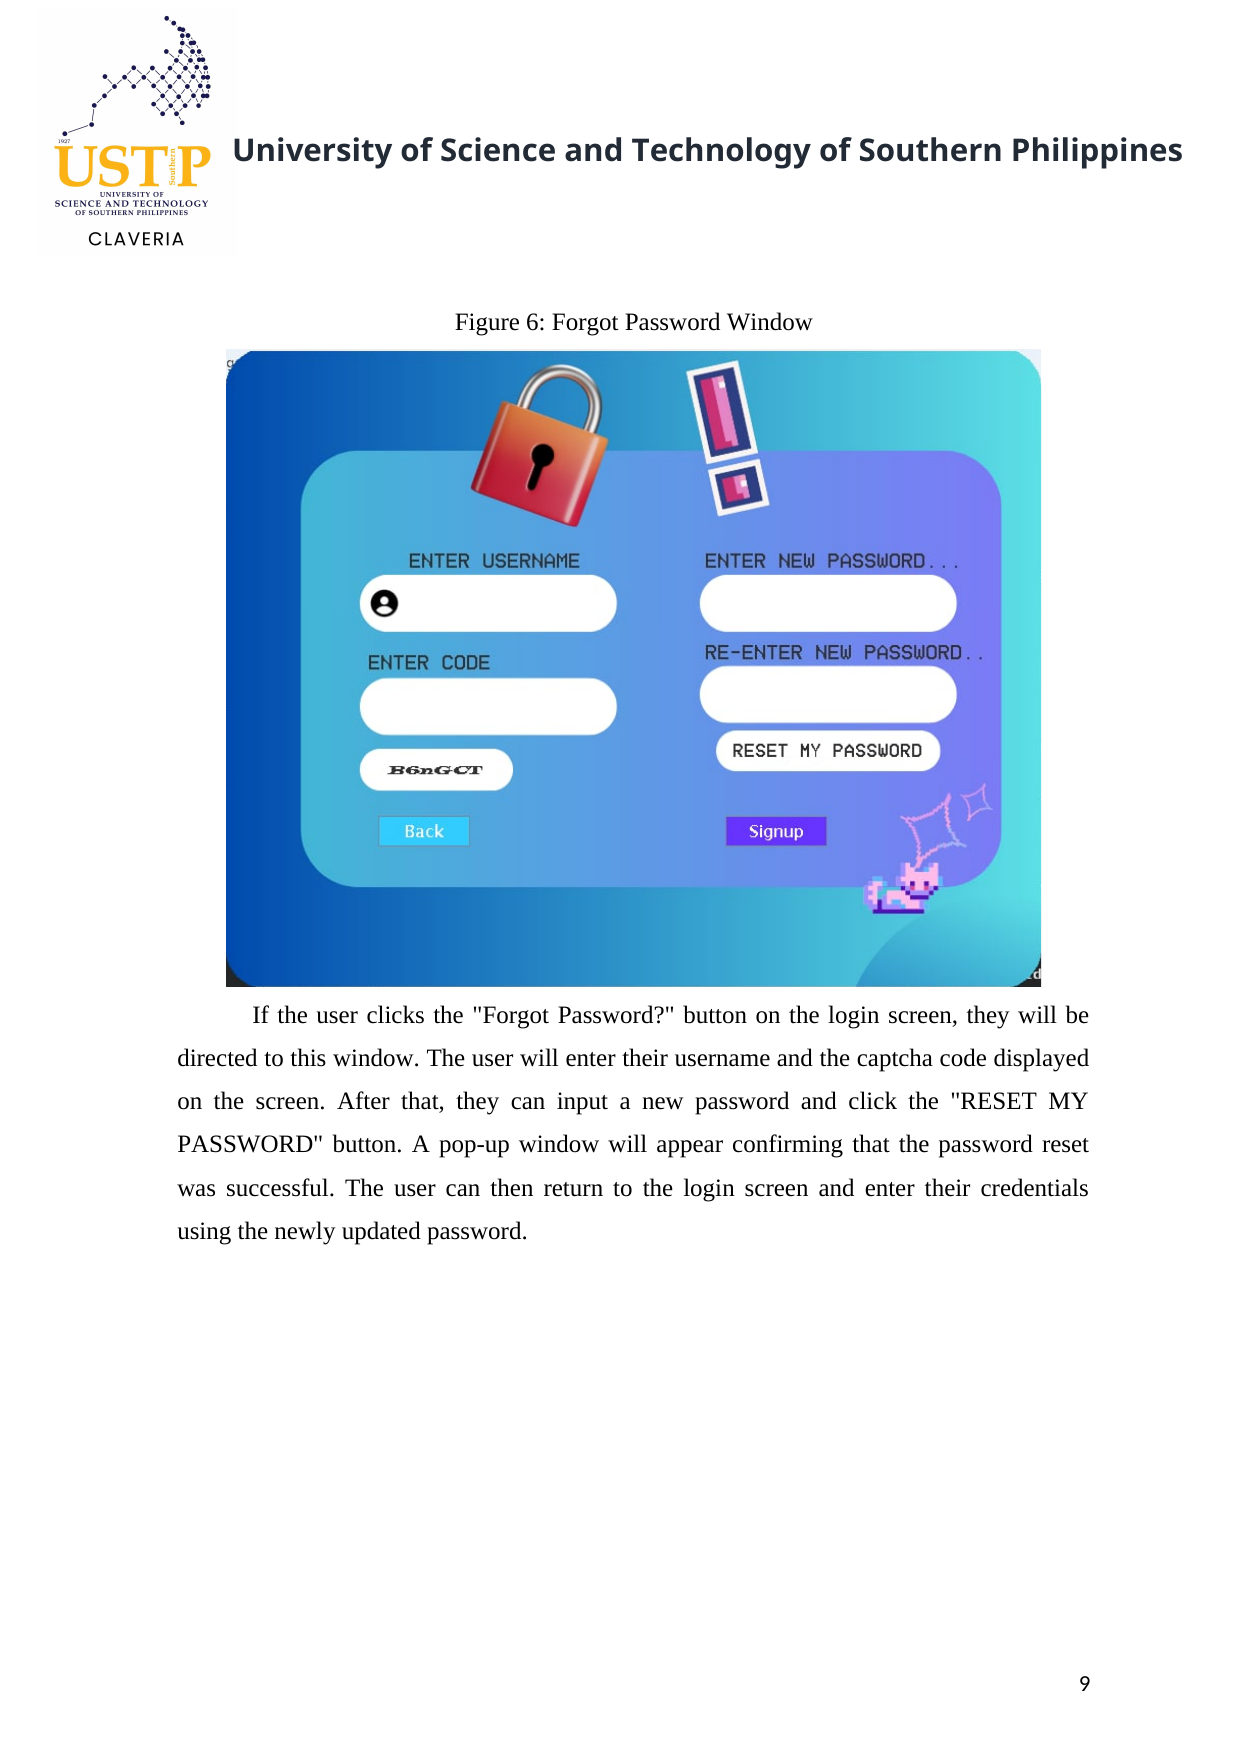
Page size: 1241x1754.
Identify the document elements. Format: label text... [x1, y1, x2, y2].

text If the user clicks the "Forgot Password?" button on the login screen, they will be directed to this window. The user will enter their username and the captcha code displayed on the screen. After that, they can input a new password and click the "RESET MY PASSWORD" button. A pop-up window will appear confirming that the password reset was successful. The user can then return to the login screen and enter their credentials using the newly updated password. [177, 1000, 1090, 1244]
picture [36, 8, 239, 256]
picture [226, 349, 1042, 987]
text Figure 6: Forgot Password Window [177, 307, 1090, 335]
